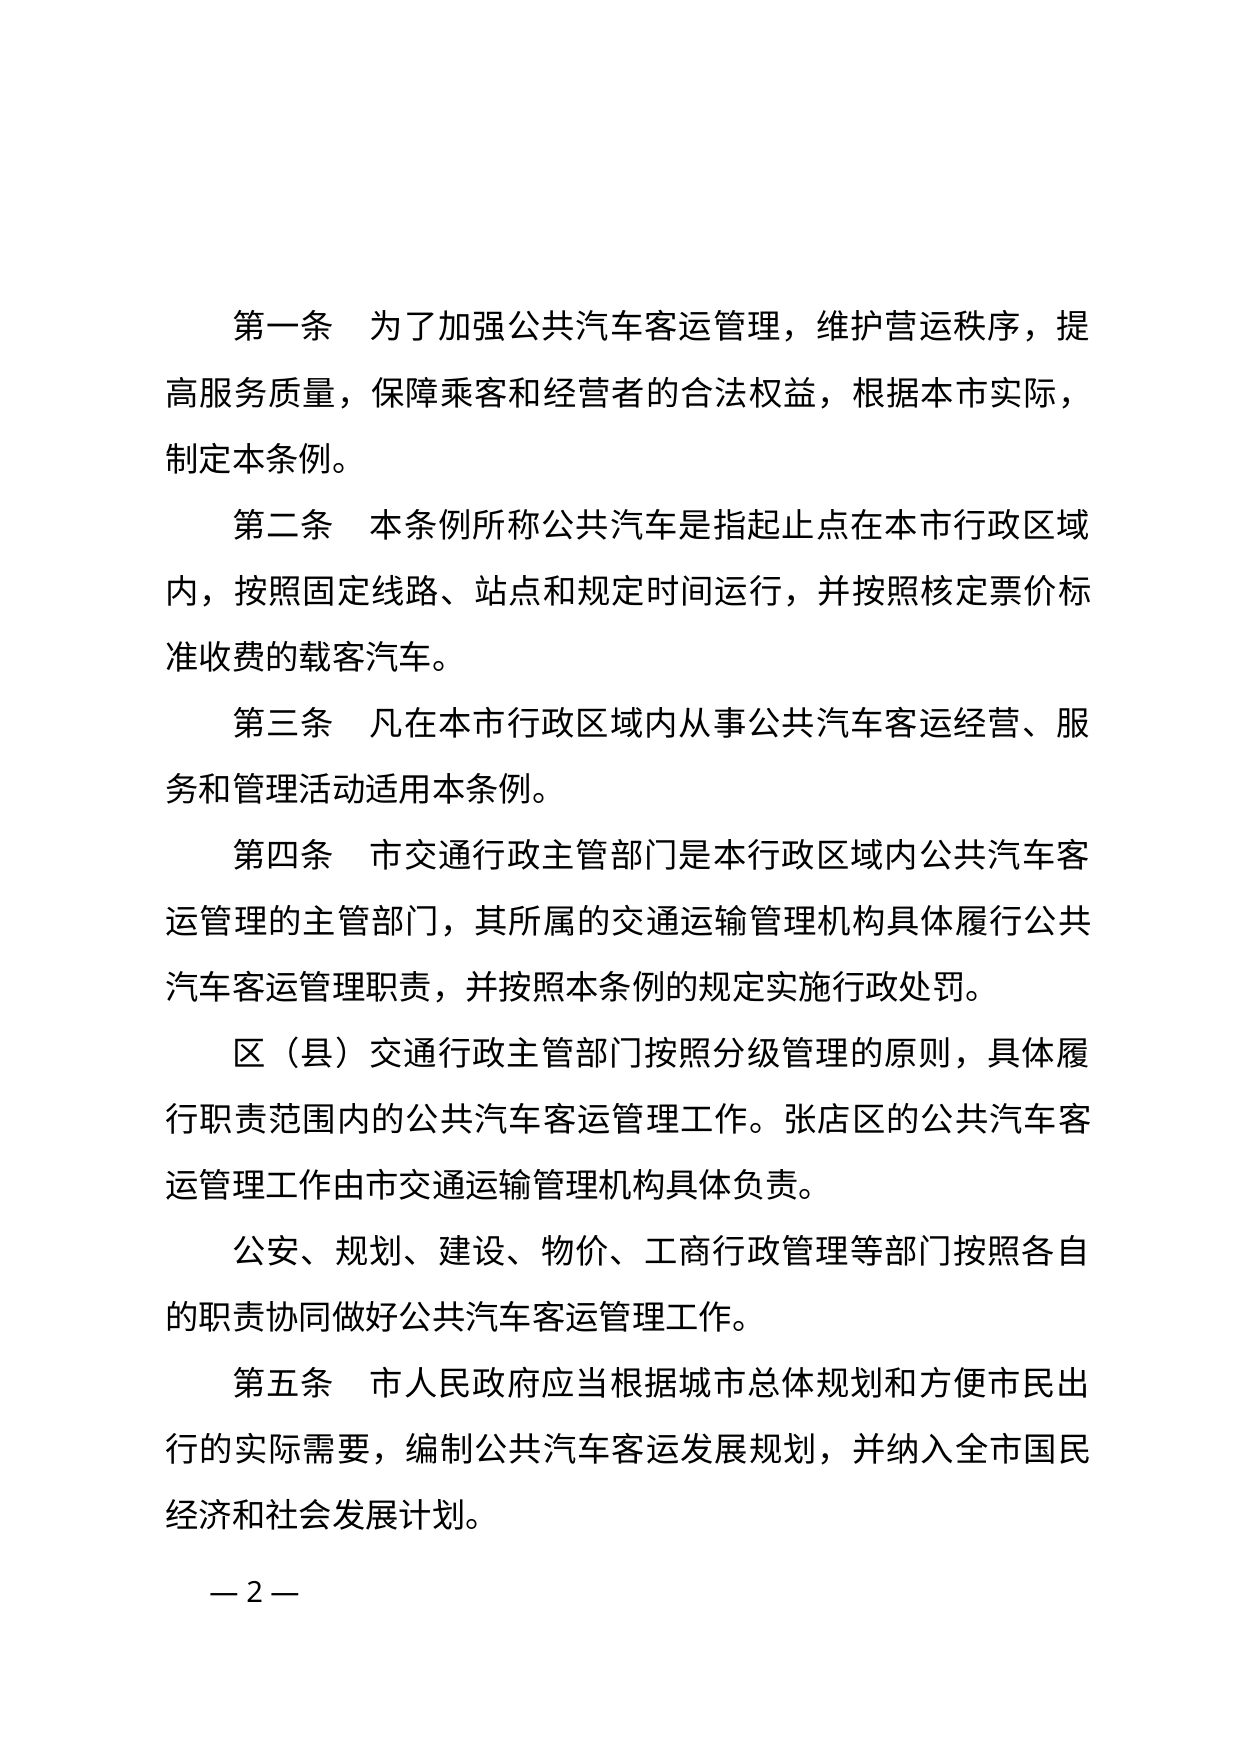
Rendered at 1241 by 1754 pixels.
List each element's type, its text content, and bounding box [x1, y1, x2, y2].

text 第五条 市人民政府应当根据城市总体规划和方便市民出行的实际需要，编制公共汽车客运发展规划，并纳入全市国民经济和社会发展计划。 [165, 1348, 1092, 1546]
text 公安、规划、建设、物价、工商行政管理等部门按照各自的职责协同做好公共汽车客运管理工作。 [165, 1216, 1092, 1348]
text 区（县）交通行政主管部门按照分级管理的原则，具体履行职责范围内的公共汽车客运管理工作。张店区的公共汽车客运管理工作由市交通运输管理机构具体负责。 [165, 1018, 1092, 1216]
text 第一条 为了加强公共汽车客运管理，维护营运秩序，提高服务质量，保障乘客和经营者的合法权益，根据本市实际，制定本条例。 [165, 291, 1092, 489]
text 第四条 市交通行政主管部门是本行政区域内公共汽车客运管理的主管部门，其所属的交通运输管理机构具体履行公共汽车客运管理职责，并按照本条例的规定实施行政处罚。 [165, 820, 1092, 1018]
text 第二条 本条例所称公共汽车是指起止点在本市行政区域内，按照固定线路、站点和规定时间运行，并按照核定票价标准收费的载客汽车。 [165, 489, 1092, 688]
text 第三条 凡在本市行政区域内从事公共汽车客运经营、服务和管理活动适用本条例。 [165, 688, 1092, 820]
